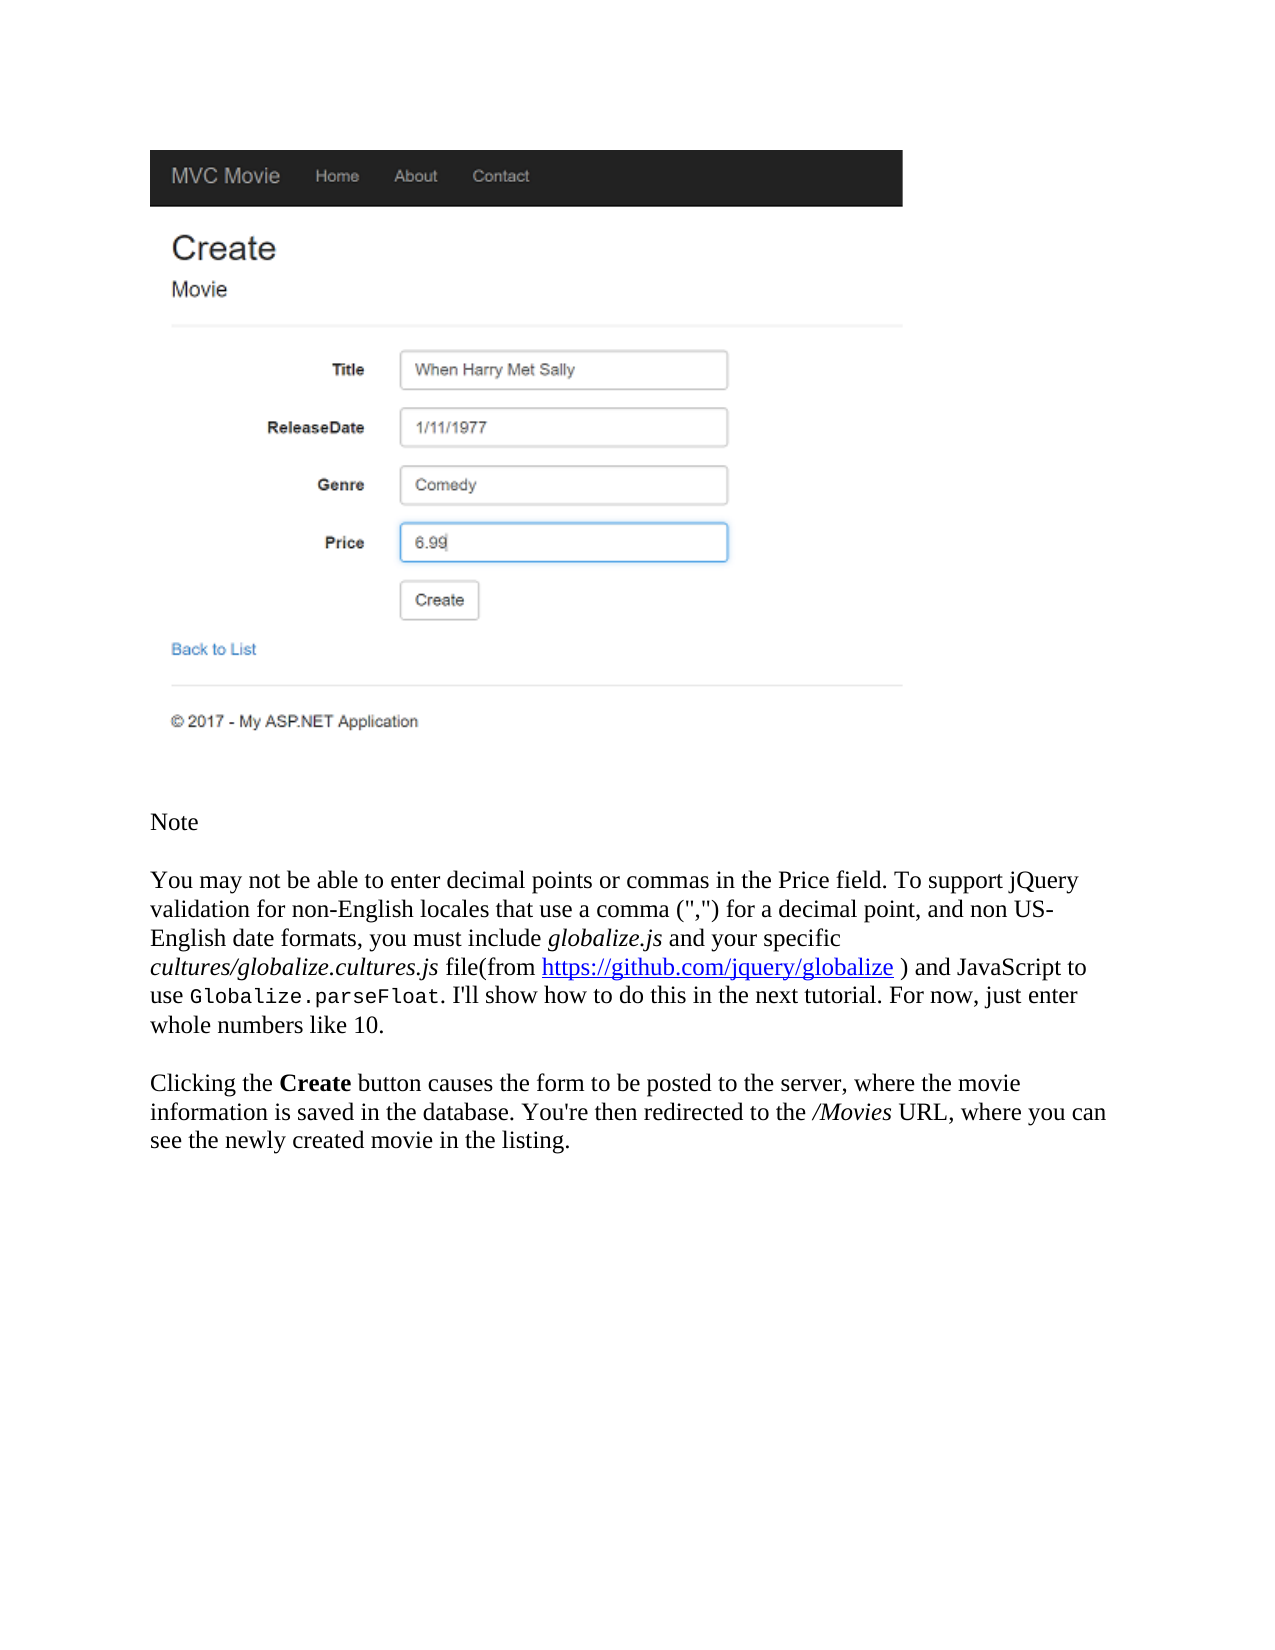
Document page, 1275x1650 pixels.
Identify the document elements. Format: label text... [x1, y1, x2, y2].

text You may not be able to enter decimal points or commas in the Price field. To support jQuery validation for non-English locales that use a comma (",") for a decimal point, and non US-English date formats, you must include globalize.js and your specific cultures/globalize.cultures.js file(from https://github.com/jquery/globalize ) and JavaScript to use Globalize.parseFloat. I'll show how to do this in the next tutorial. For now, just enter whole numbers like 10. [150, 865, 1125, 1039]
text Note [150, 807, 1125, 836]
picture [150, 150, 903, 779]
text Clicking the Create button causes the form to be posted to the server, where the movie information is saved in the database. You're then redirected to the /Movies URL, where you can see the newly created movie in the listing. [150, 1068, 1125, 1154]
